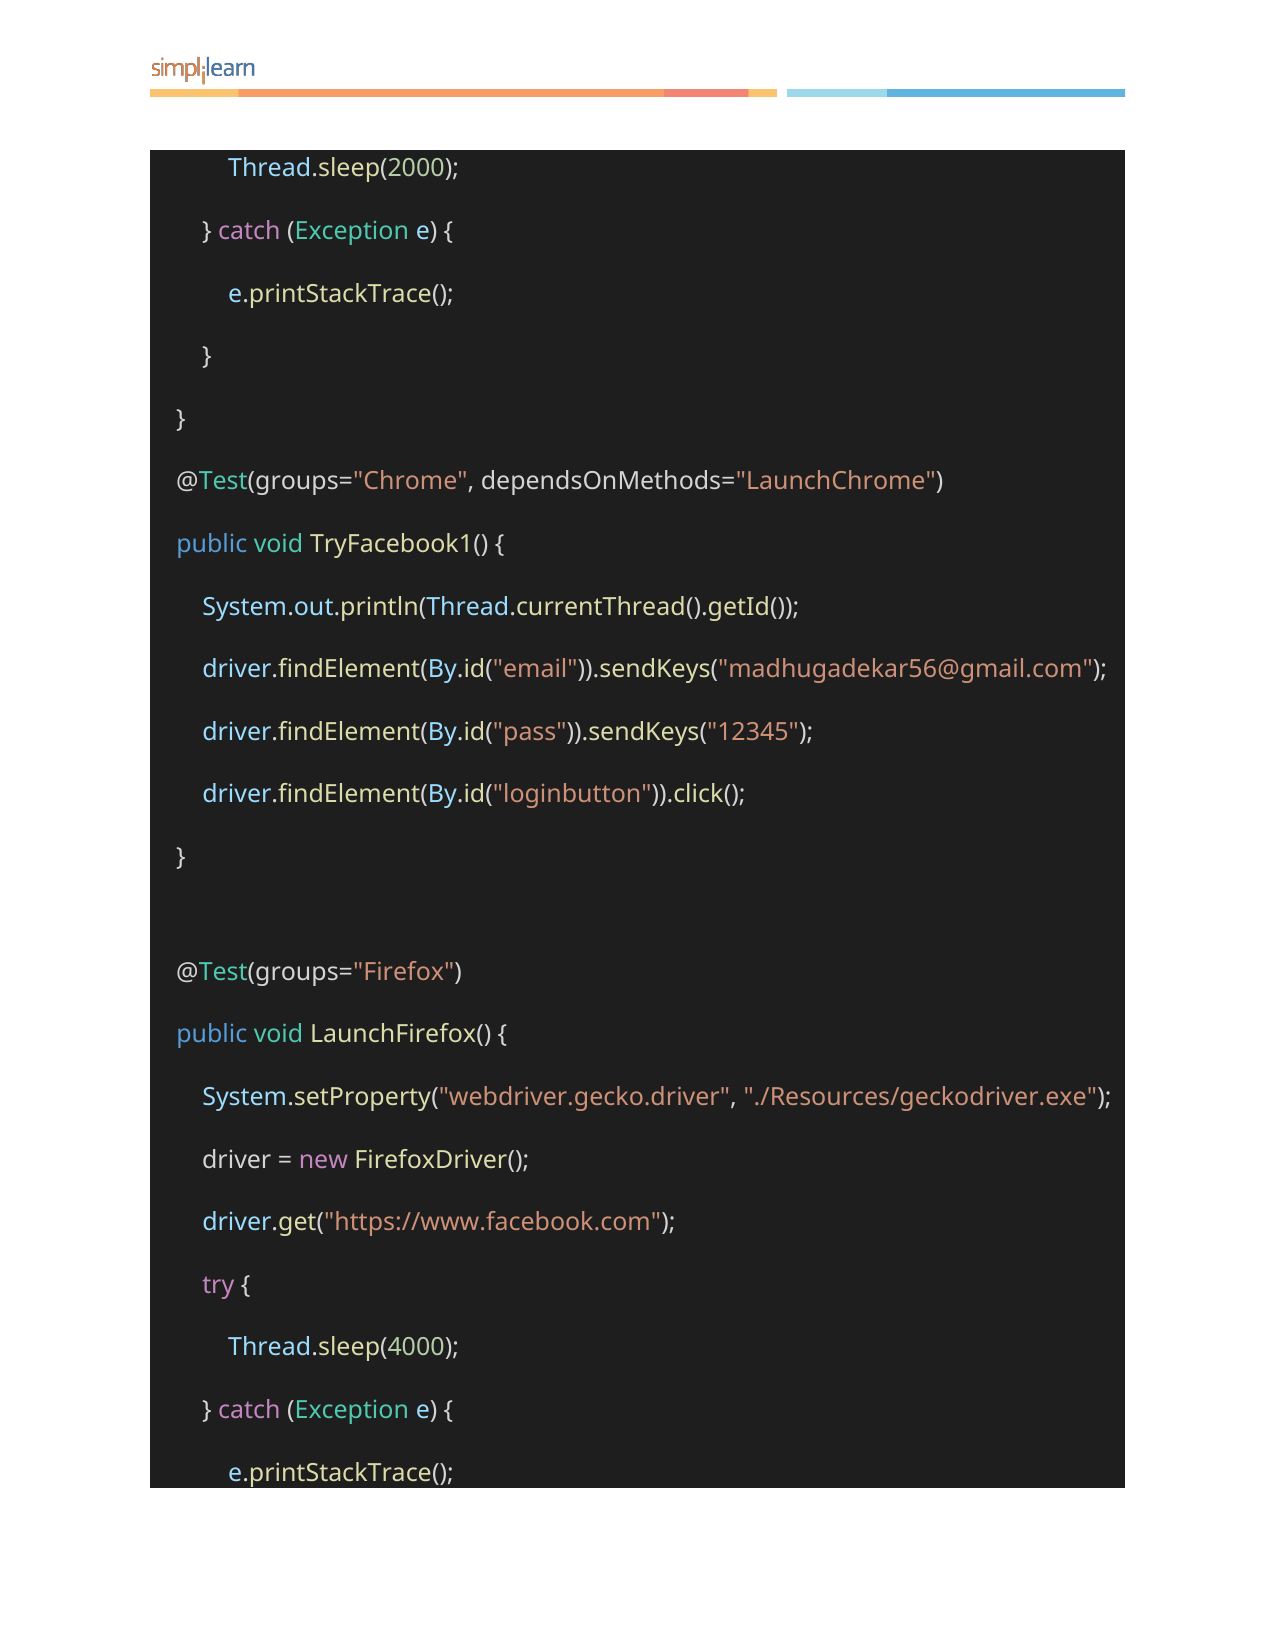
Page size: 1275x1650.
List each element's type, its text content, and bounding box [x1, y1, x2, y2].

text } catch (Exception e) { [150, 213, 1125, 247]
picture [150, 52, 1125, 97]
text System.out.println(Thread.currentThread().getId()); [150, 588, 1125, 622]
text @Test(groups="Chrome", dependsOnMethods="LaunchChrome") [150, 463, 1125, 497]
text } [150, 400, 1125, 434]
text e.printStackTrace(); [150, 1454, 1125, 1488]
text @Test(groups="Firefox") [150, 953, 1125, 987]
text driver.findElement(By.id("email")).sendKeys("madhugadekar56@gmail.com"); [150, 651, 1125, 685]
text driver = new FirefoxDriver(); [150, 1141, 1125, 1175]
text public void LaunchFirefox() { [150, 1016, 1125, 1050]
text driver.findElement(By.id("loginbutton")).click(); [150, 776, 1125, 810]
text driver.findElement(By.id("pass")).sendKeys("12345"); [150, 713, 1125, 747]
text e.printStackTrace(); [150, 275, 1125, 309]
text driver.get("https://www.facebook.com"); [150, 1204, 1125, 1238]
text System.setProperty("webdriver.gecko.driver", "./Resources/geckodriver.exe"); [150, 1079, 1125, 1113]
text } [150, 839, 1125, 873]
text try { [150, 1266, 1125, 1301]
text } [150, 338, 1125, 372]
text Thread.sleep(2000); [150, 150, 1125, 184]
text } catch (Exception e) { [150, 1392, 1125, 1426]
text public void TryFacebook1() { [150, 526, 1125, 560]
text Thread.sleep(4000); [150, 1329, 1125, 1363]
